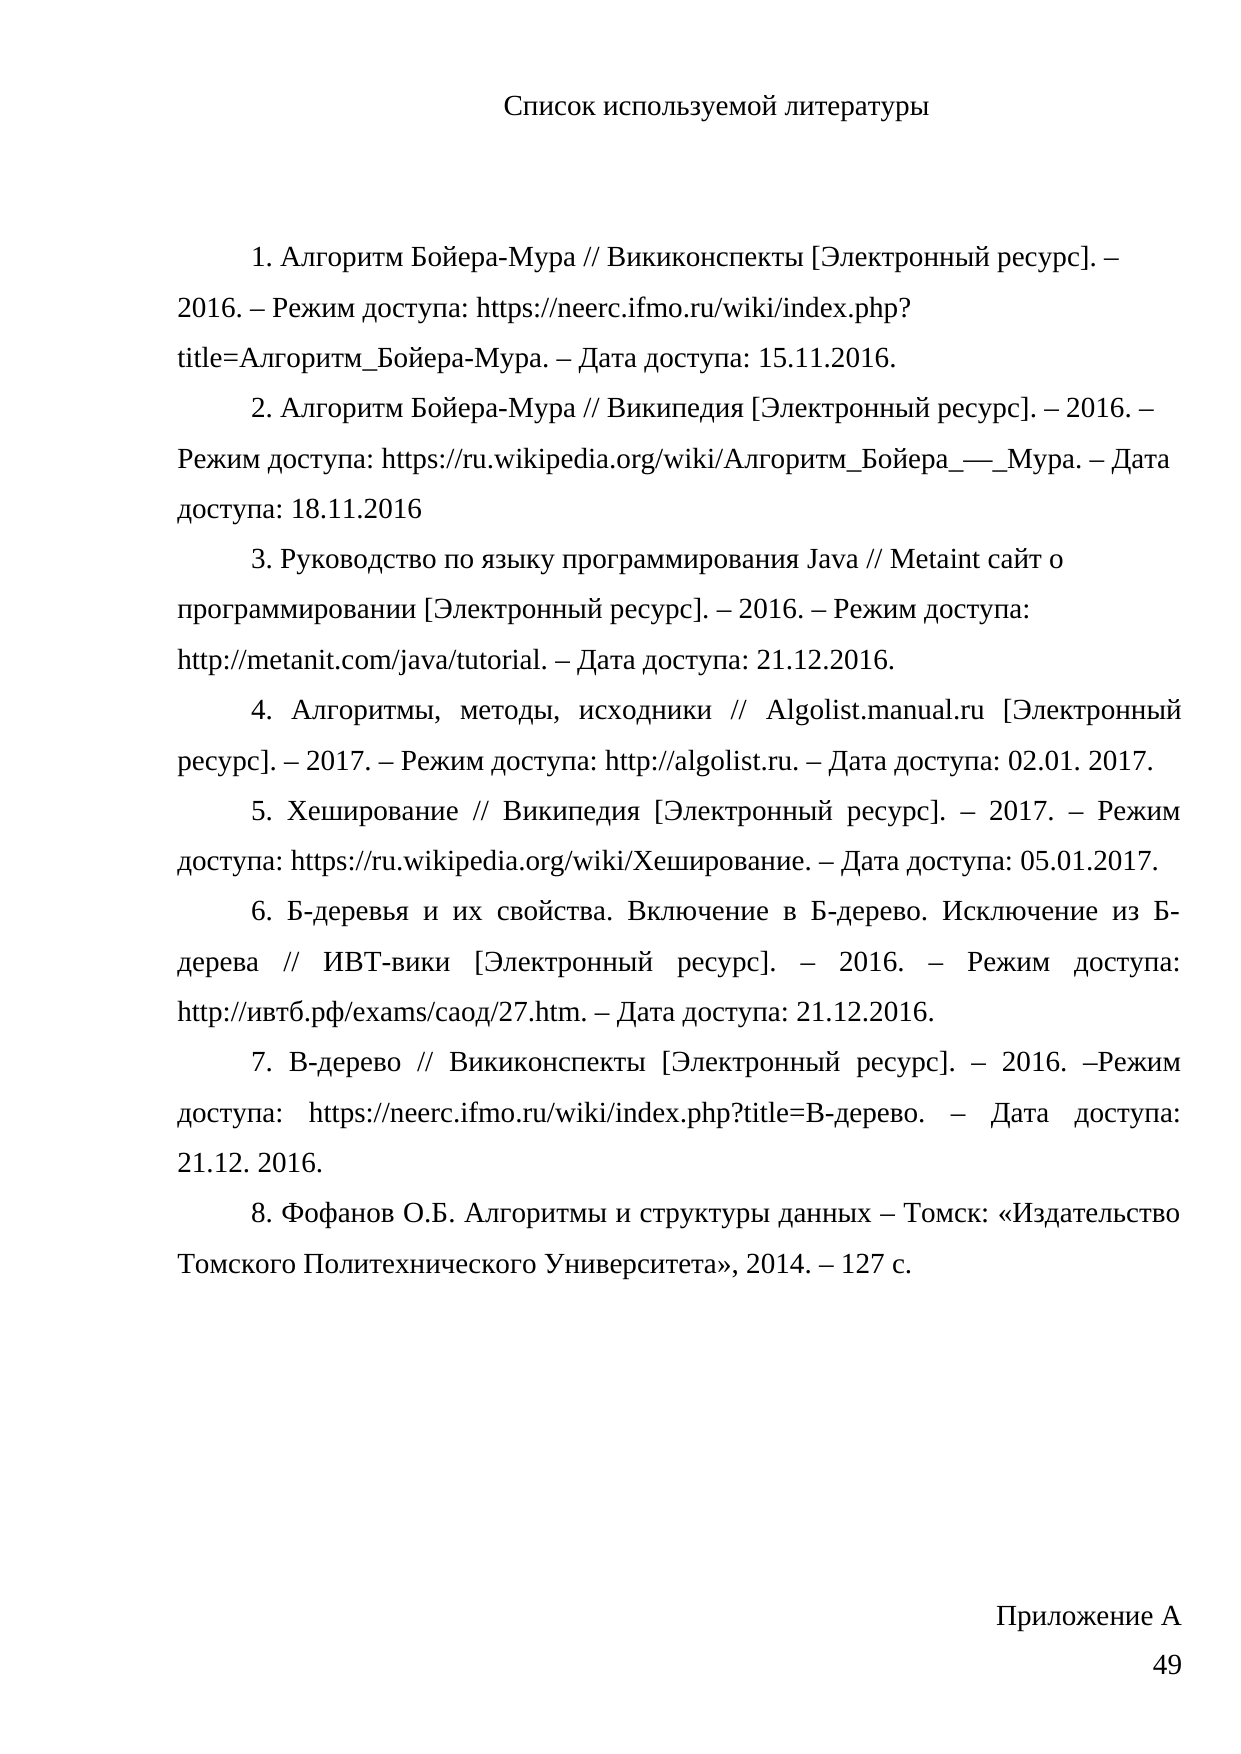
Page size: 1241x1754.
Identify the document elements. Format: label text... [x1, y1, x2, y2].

text 5. Хеширование // Википедия [Электронный ресурс]. – 2017. – Режим доступа: https://ru.wikipedia.org/wiki/Хеширование. – Дата доступа: 05.01.2017. [177, 793, 1182, 877]
text Список используемой литературы [177, 88, 1182, 122]
text 1. Алгоритм Бойера-Мура // Викиконспекты [Электронный ресурс]. – 2016. – Режим доступа: https://neerc.ifmo.ru/wiki/index.php?title=Алгоритм_Бойера-Мура. – Дата доступа: 15.11.2016. [177, 239, 1182, 374]
text Приложение А [177, 1598, 1182, 1631]
text 6. Б-деревья и их свойства. Включение в Б-дерево. Исключение из Б-дерева // ИВТ-вики [Электронный ресурс]. – 2016. – Режим доступа: http://ивтб.рф/exams/саод/27.htm. – Дата доступа: 21.12.2016. [177, 893, 1182, 1028]
text 8. Фофанов О.Б. Алгоритмы и структуры данных – Томск: «Издательство Томского Политехнического Университета», 2014. – 127 с. [177, 1195, 1182, 1279]
text 3. Руководство по языку программирования Java // Metaint сайт о программировании [Электронный ресурс]. – 2016. – Режим доступа: http://metanit.com/java/tutorial. – Дата доступа: 21.12.2016. [177, 541, 1182, 676]
text 7. B-дерево // Викиконспекты [Электронный ресурс]. – 2016. –Режим доступа: https://neerc.ifmo.ru/wiki/index.php?title=B-дерево. – Дата доступа: 21.12. 2016. [177, 1044, 1182, 1179]
text 2. Алгоритм Бойера-Мура // Википедия [Электронный ресурс]. – 2016. – Режим доступа: https://ru.wikipedia.org/wiki/Алгоритм_Бойера_—_Мура. – Дата доступа: 18.11.2016 [177, 390, 1182, 524]
text 4. Алгоритмы, методы, исходники // Algolist.manual.ru [Электронный ресурс]. – 2017. – Режим доступа: http://algolist.ru. – Дата доступа: 02.01. 2017. [177, 692, 1182, 776]
